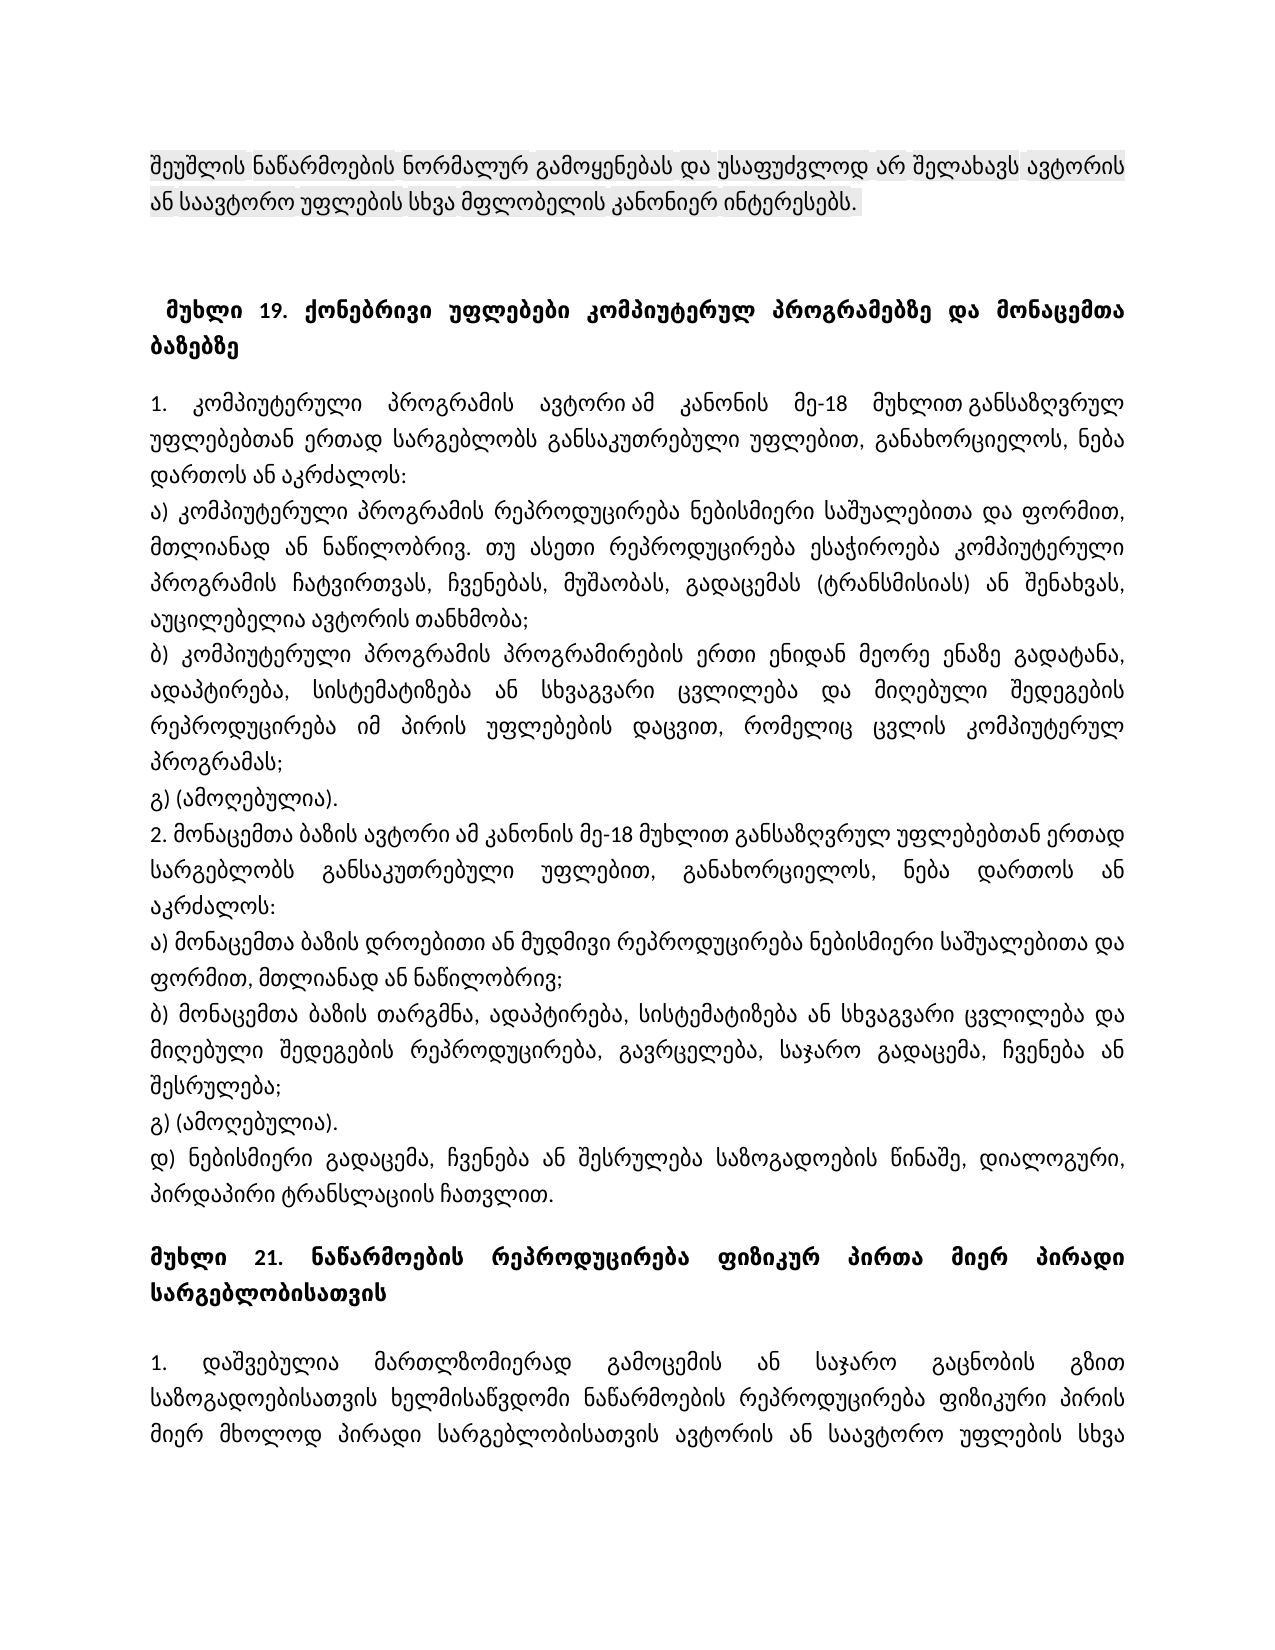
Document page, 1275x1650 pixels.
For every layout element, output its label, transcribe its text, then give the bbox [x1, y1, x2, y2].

text გ) (ამოღებულია). [150, 782, 1125, 813]
text გ) (ამოღებულია). [150, 1106, 1125, 1137]
text დ) ნებისმიერი გადაცემა, ჩვენება ან შესრულება საზოგადოების წინაშე, დიალოგური, პირდაპირი ტრანსლაციის ჩათვლით. [150, 1142, 1125, 1209]
text ბ) მონაცემთა ბაზის თარგმნა, ადაპტირება, სისტემატიზება ან სხვაგვარი ცვლილება და მიღებული შედეგების რეპროდუცირება, გავრცელება, საჯარო გადაცემა, ჩვენება ან შესრულება; [150, 998, 1125, 1101]
text ბ) კომპიუტერული პროგრამის პროგრამირების ერთი ენიდან მეორე ენაზე გადატანა, ადაპტირება, სისტემატიზება ან სხვაგვარი ცვლილება და მიღებული შედეგების რეპროდუცირება იმ პირის უფლებების დაცვით, რომელიც ცვლის კომპიუტერულ პროგრამას; [150, 638, 1125, 777]
text 1. კომპიუტერული პროგრამის ავტორი ამ კანონის მე-18 მუხლით განსაზღვრულ უფლებებთან ერთად სარგებლობს განსაკუთრებული უფლებით, განახორციელოს, ნება დართოს ან აკრძალოს: [150, 387, 1125, 490]
text მუხლი 21. ნაწარმოების რეპროდუცირება ფიზიკურ პირთა მიერ პირადი სარგებლობისათვის [150, 1241, 1125, 1308]
text მუხლი 19. ქონებრივი უფლებები კომპიუტერულ პროგრამებზე და მონაცემთა ბაზებზე [150, 294, 1125, 361]
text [150, 1346, 1125, 1449]
text ა) კომპიუტერული პროგრამის რეპროდუცირება ნებისმიერი საშუალებითა და ფორმით, მთლიანად ან ნაწილობრივ. თუ ასეთი რეპროდუცირება ესაჭიროება კომპიუტერული პროგრამის ჩატვირთვას, ჩვენებას, მუშაობას, გადაცემას (ტრანსმისიას) ან შენახვას, აუცილებელია ავტორის თანხმობა; [150, 495, 1125, 634]
text 2. მონაცემთა ბაზის ავტორი ამ კანონის მე-18 მუხლით განსაზღვრულ უფლებებთან ერთად სარგებლობს განსაკუთრებული უფლებით, განახორციელოს, ნება დართოს ან აკრძალოს: [150, 818, 1125, 921]
text ა) მონაცემთა ბაზის დროებითი ან მუდმივი რეპროდუცირება ნებისმიერი საშუალებითა და ფორმით, მთლიანად ან ნაწილობრივ; [150, 926, 1125, 993]
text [150, 150, 1125, 217]
